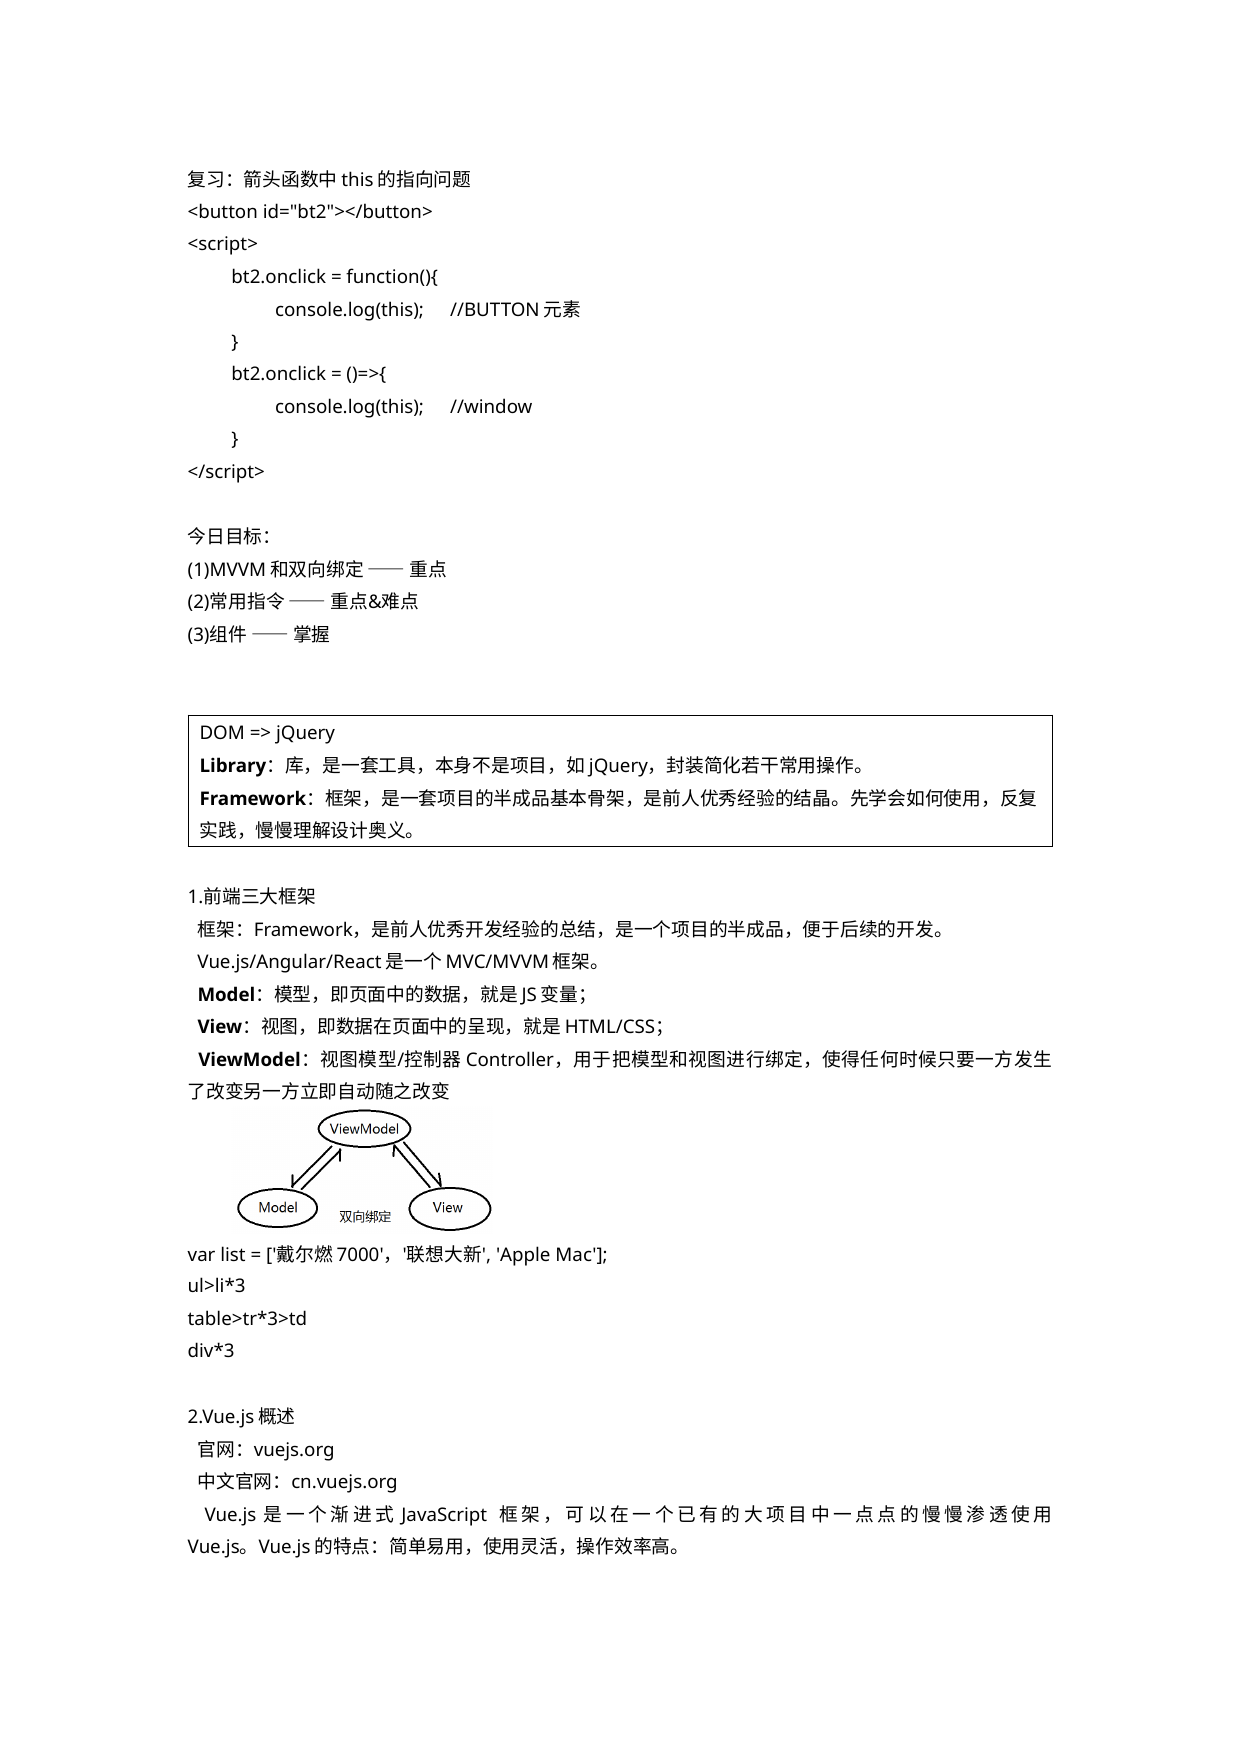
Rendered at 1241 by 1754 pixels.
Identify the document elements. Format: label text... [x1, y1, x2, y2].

text Model：模型，即页面中的数据，就是JS变量； [187, 977, 1053, 1009]
text (1)MVVM和双向绑定 —— 重点 [187, 552, 1053, 584]
text bt2.onclick = ()=>{ [187, 357, 1053, 389]
text console.log(this); //window [187, 389, 1053, 422]
text ViewModel：视图模型/控制器Controller，用于把模型和视图进行绑定，使得任何时候只要一方发生了改变另一方立即自动随之改变 [187, 1042, 1053, 1107]
text var list = ['戴尔燃7000'，'联想大新', 'Apple Mac']; [187, 1237, 1053, 1269]
text bt2.onclick = function(){ [187, 259, 1053, 292]
table_header DOM => jQuery Library：库，是一套工具，本身不是项目，如jQuery，封装简化若干常用操作。 Framework：框架，是一套项目的半成品基本骨架，是前人优秀经验的结晶。先学会如何使用，反复实践，慢慢理解设计奥义。 [189, 716, 1052, 846]
text div*3 [187, 1334, 1053, 1367]
text 2.Vue.js概述 [187, 1399, 1053, 1432]
text <script> [187, 227, 1053, 259]
text 复习：箭头函数中this的指向问题 [187, 162, 1053, 194]
text (3)组件 —— 掌握 [187, 617, 1053, 649]
text (2)常用指令 —— 重点&难点 [187, 584, 1053, 617]
text <button id="bt2"></button> [187, 194, 1053, 227]
text table>tr*3>td [187, 1302, 1053, 1334]
text 框架：Framework，是前人优秀开发经验的总结，是一个项目的半成品，便于后续的开发。 [187, 912, 1053, 944]
text console.log(this); //BUTTON元素 [187, 292, 1053, 324]
text } [187, 324, 1053, 357]
text Vue.js/Angular/React是一个MVC/MVVM框架。 [187, 944, 1053, 977]
text ul>li*3 [187, 1269, 1053, 1302]
text 1.前端三大框架 [187, 879, 1053, 912]
text } [187, 422, 1053, 454]
picture [231, 1106, 494, 1234]
text 官网：vuejs.org [187, 1432, 1053, 1464]
text 中文官网：cn.vuejs.org [187, 1464, 1053, 1497]
text Vue.js是一个渐进式JavaScript 框架，可以在一个已有的大项目中一点点的慢慢渗透使用Vue.js。Vue.js的特点：简单易用，使用灵活，操作效率高。 [187, 1497, 1053, 1562]
text </script> [187, 454, 1053, 487]
text View：视图，即数据在页面中的呈现，就是HTML/CSS； [187, 1009, 1053, 1042]
text 今日目标： [187, 519, 1053, 552]
